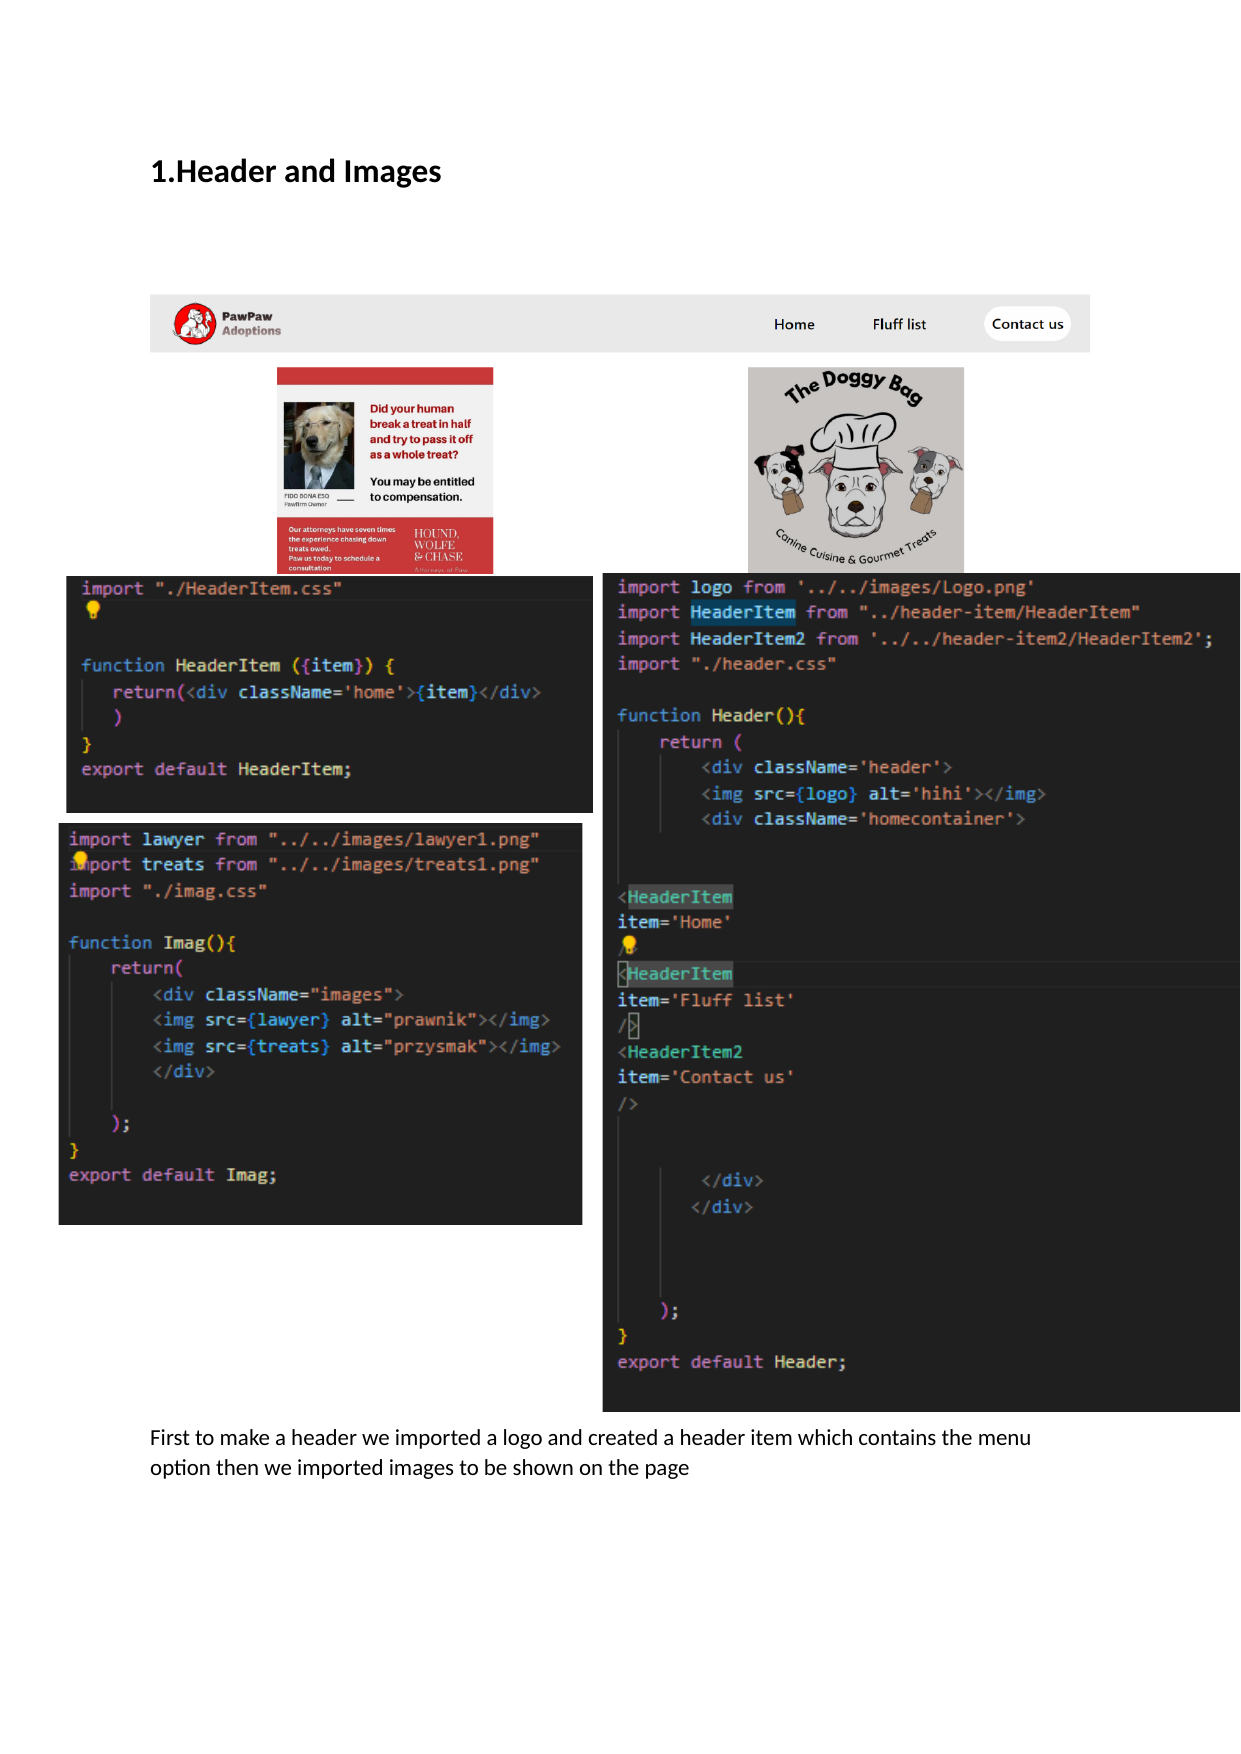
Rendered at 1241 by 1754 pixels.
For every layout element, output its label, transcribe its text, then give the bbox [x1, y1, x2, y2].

picture [58, 823, 583, 1225]
picture [150, 292, 1241, 1412]
text First to make a header we imported a logo and created a header item which contains the menu option then we imported images to be shown on the page [150, 1423, 1090, 1481]
text 1.Header and Images [150, 150, 1090, 191]
picture [66, 576, 593, 813]
